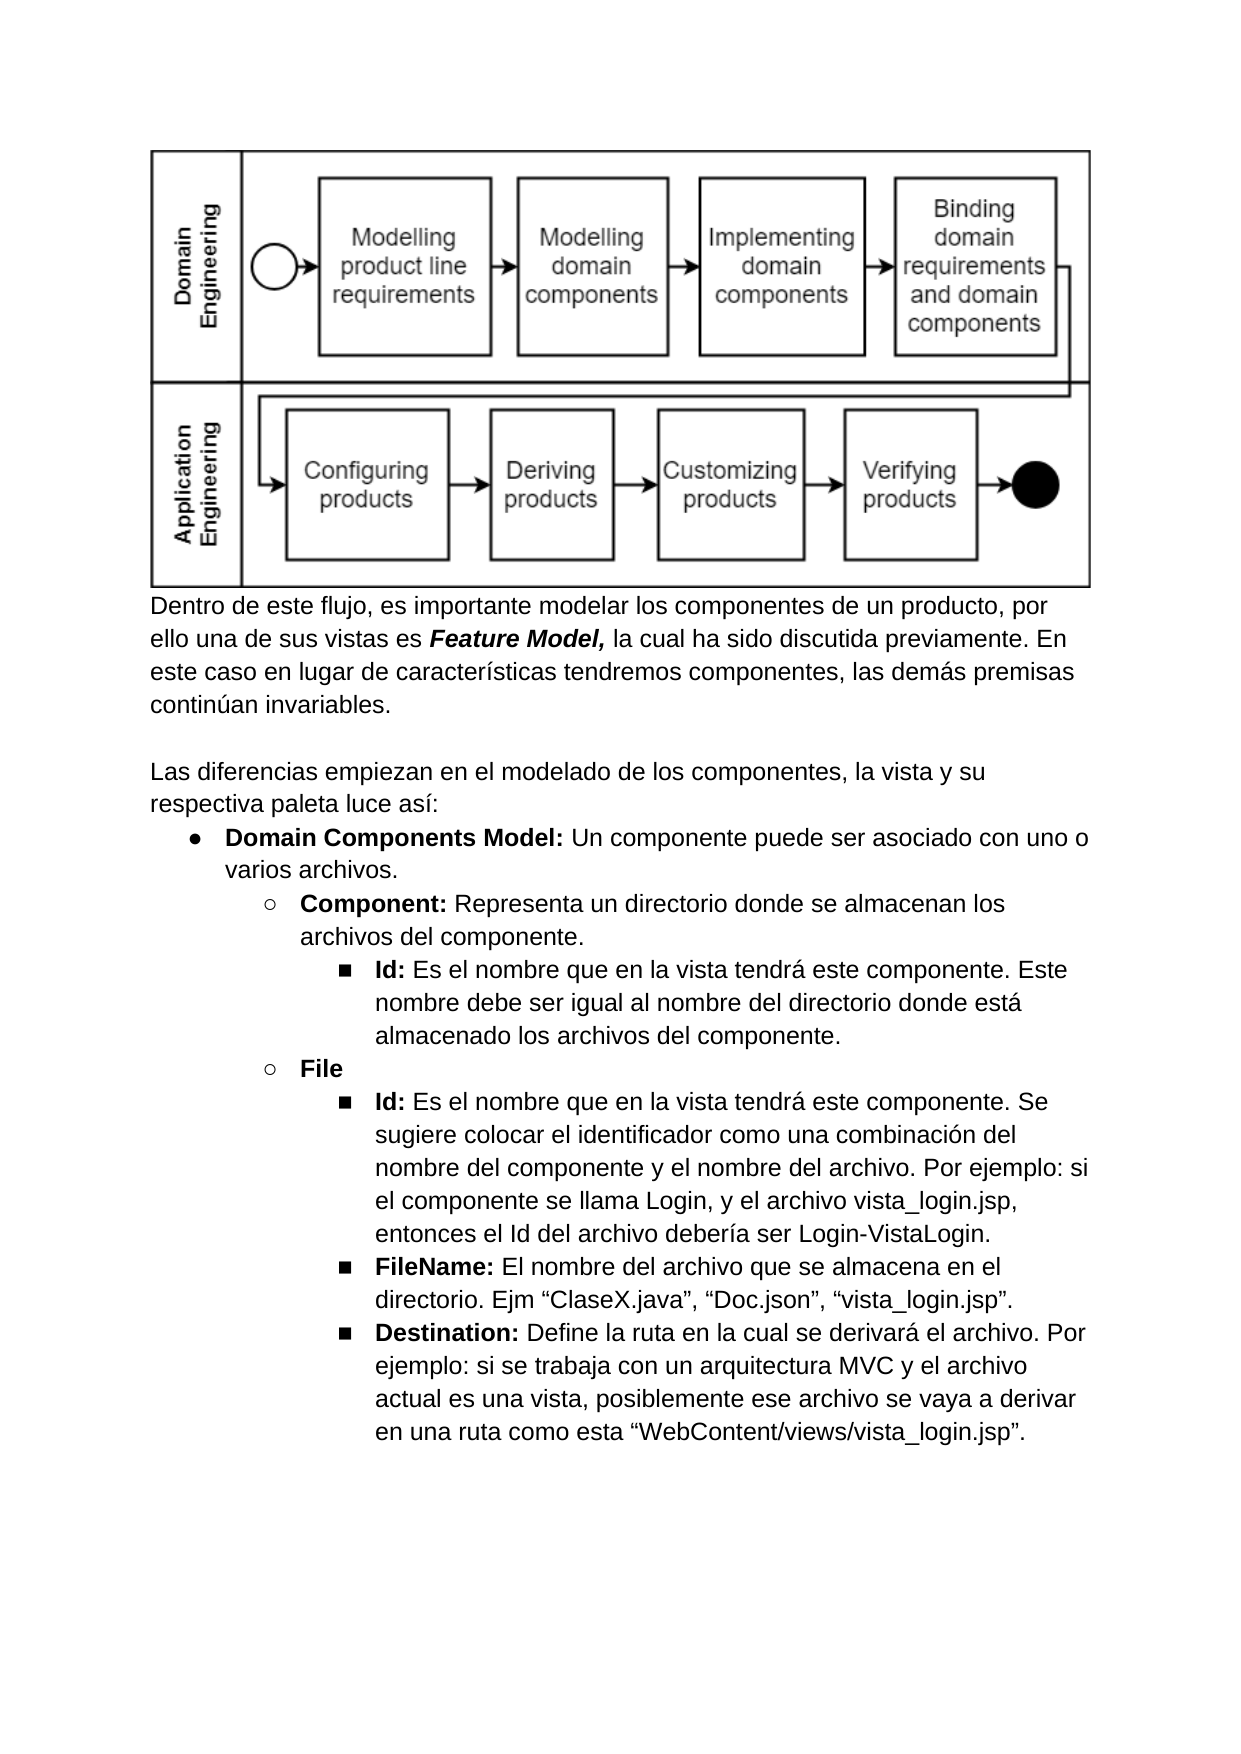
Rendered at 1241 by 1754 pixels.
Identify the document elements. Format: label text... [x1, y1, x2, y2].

text Las diferencias empiezan en el modelado de los componentes, la vista y su respectiva paleta luce así: [150, 756, 1090, 818]
list Id: Es el nombre que en la vista tendrá este componente. Este nombre debe ser igual al nombre del directorio donde está almacenado los archivos del componente. [337, 954, 1090, 1049]
list File [262, 1054, 1090, 1082]
list FileName: El nombre del archivo que se almacena en el directorio. Ejm “ClaseX.java”, “Doc.json”, “vista_login.jsp”. [337, 1252, 1090, 1313]
list Component: Representa un directorio donde se almacenan los archivos del componente. [262, 888, 1090, 950]
list Domain Components Model: Un componente puede ser asociado con uno o varios archivos. [187, 822, 1090, 884]
list Id: Es el nombre que en la vista tendrá este componente. Se sugiere colocar el identificador como una combinación del nombre del componente y el nombre del archivo. Por ejemplo: si el componente se llama Login, y el archivo vista_login.jsp, entonces el Id del archivo debería ser Login-VistaLogin. [337, 1087, 1090, 1247]
picture [150, 150, 1091, 588]
list Destination: Define la ruta en la cual se derivará el archivo. Por ejemplo: si se trabaja con un arquitectura MVC y el archivo actual es una vista, posiblemente ese archivo se vaya a derivar en una ruta como esta “WebContent/views/vista_login.jsp”. [337, 1318, 1090, 1446]
text Dentro de este flujo, es importante modelar los componentes de un producto, por ello una de sus vistas es Feature Model, la cual ha sido discutida previamente. En este caso en lugar de características tendremos componentes, las demás premisas continúan invariables. [150, 591, 1090, 719]
